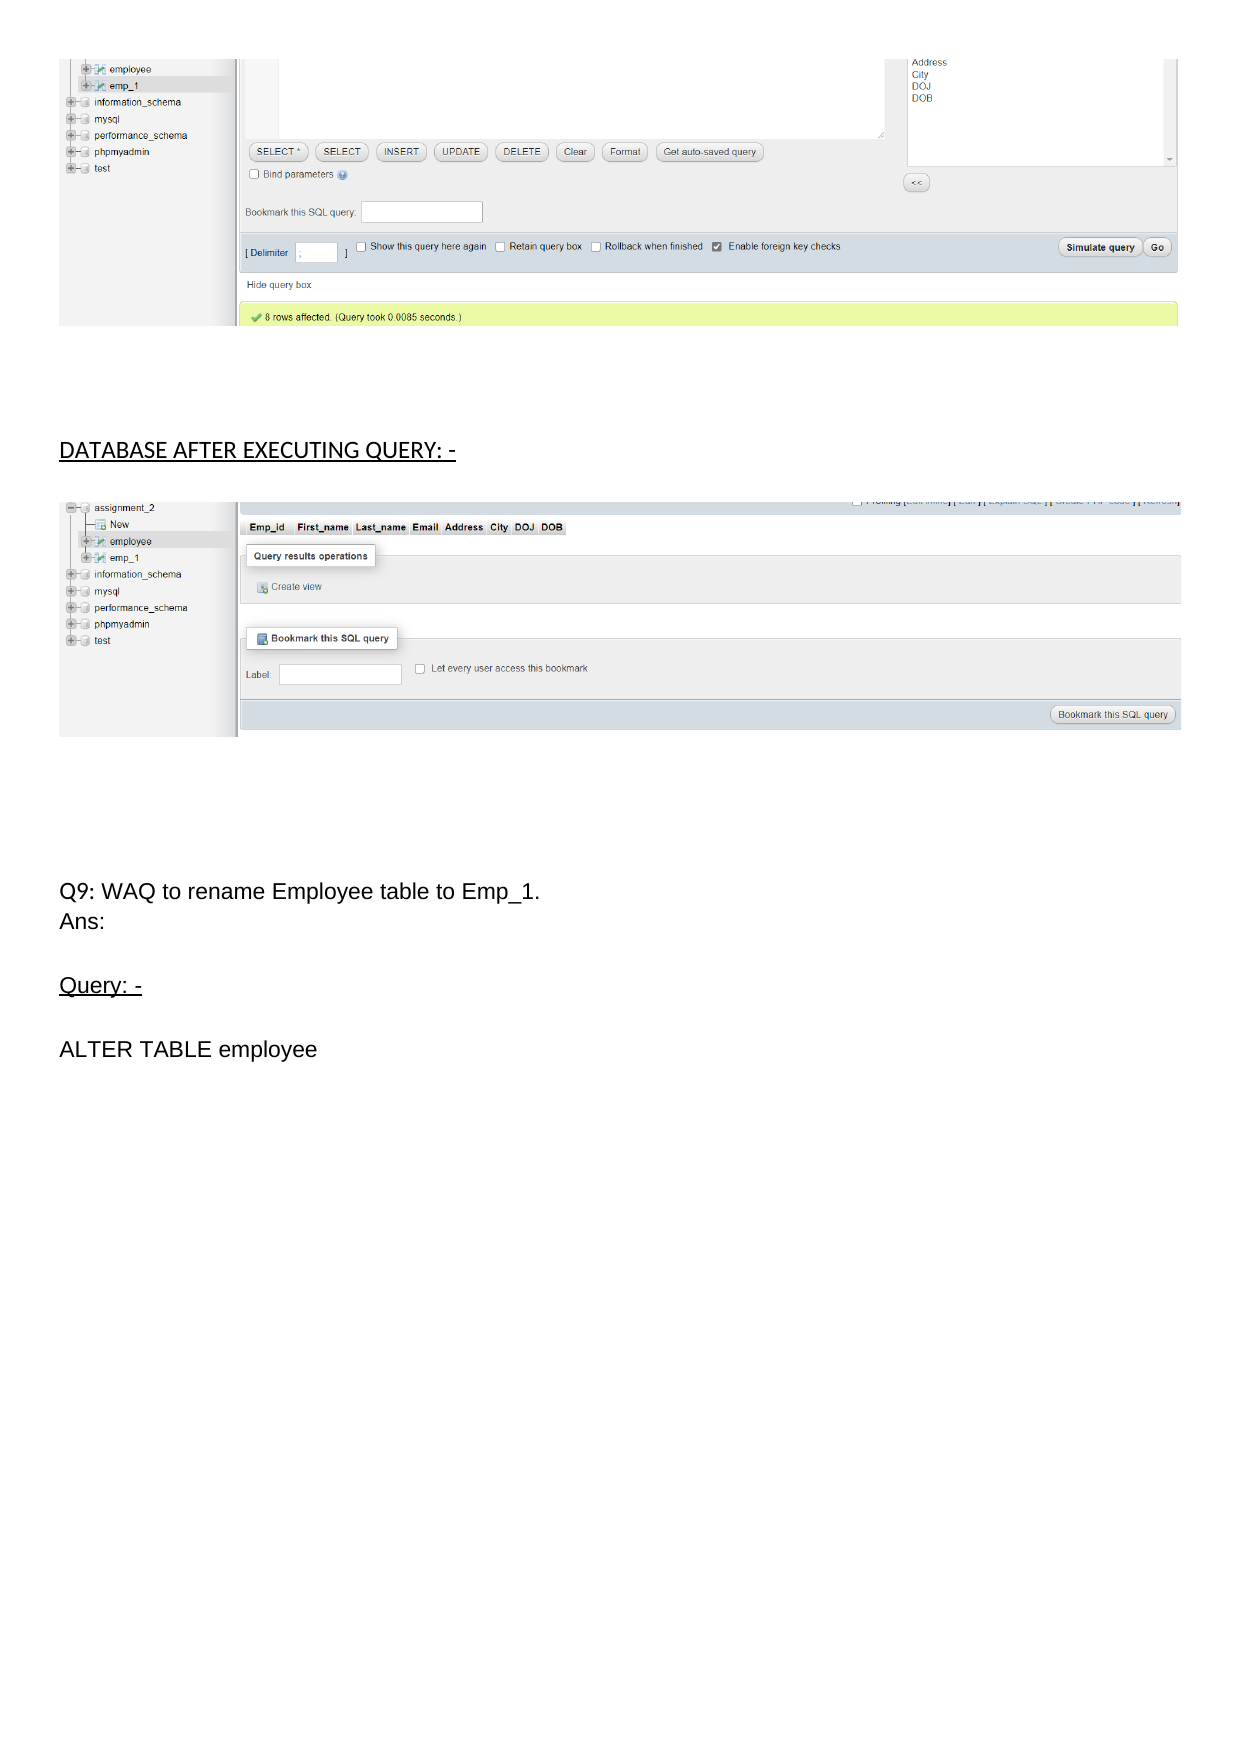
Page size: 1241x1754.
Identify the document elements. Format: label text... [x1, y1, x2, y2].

text Q9: WAQ to rename Employee table to Emp_1. [59, 879, 1181, 904]
text DATABASE AFTER EXECUTING QUERY: - [59, 439, 1181, 463]
picture [59, 502, 1182, 737]
text Ans: [59, 912, 1181, 933]
text Query: - [59, 976, 1181, 997]
picture [59, 59, 1182, 326]
text ALTER TABLE employee [59, 1040, 1181, 1061]
